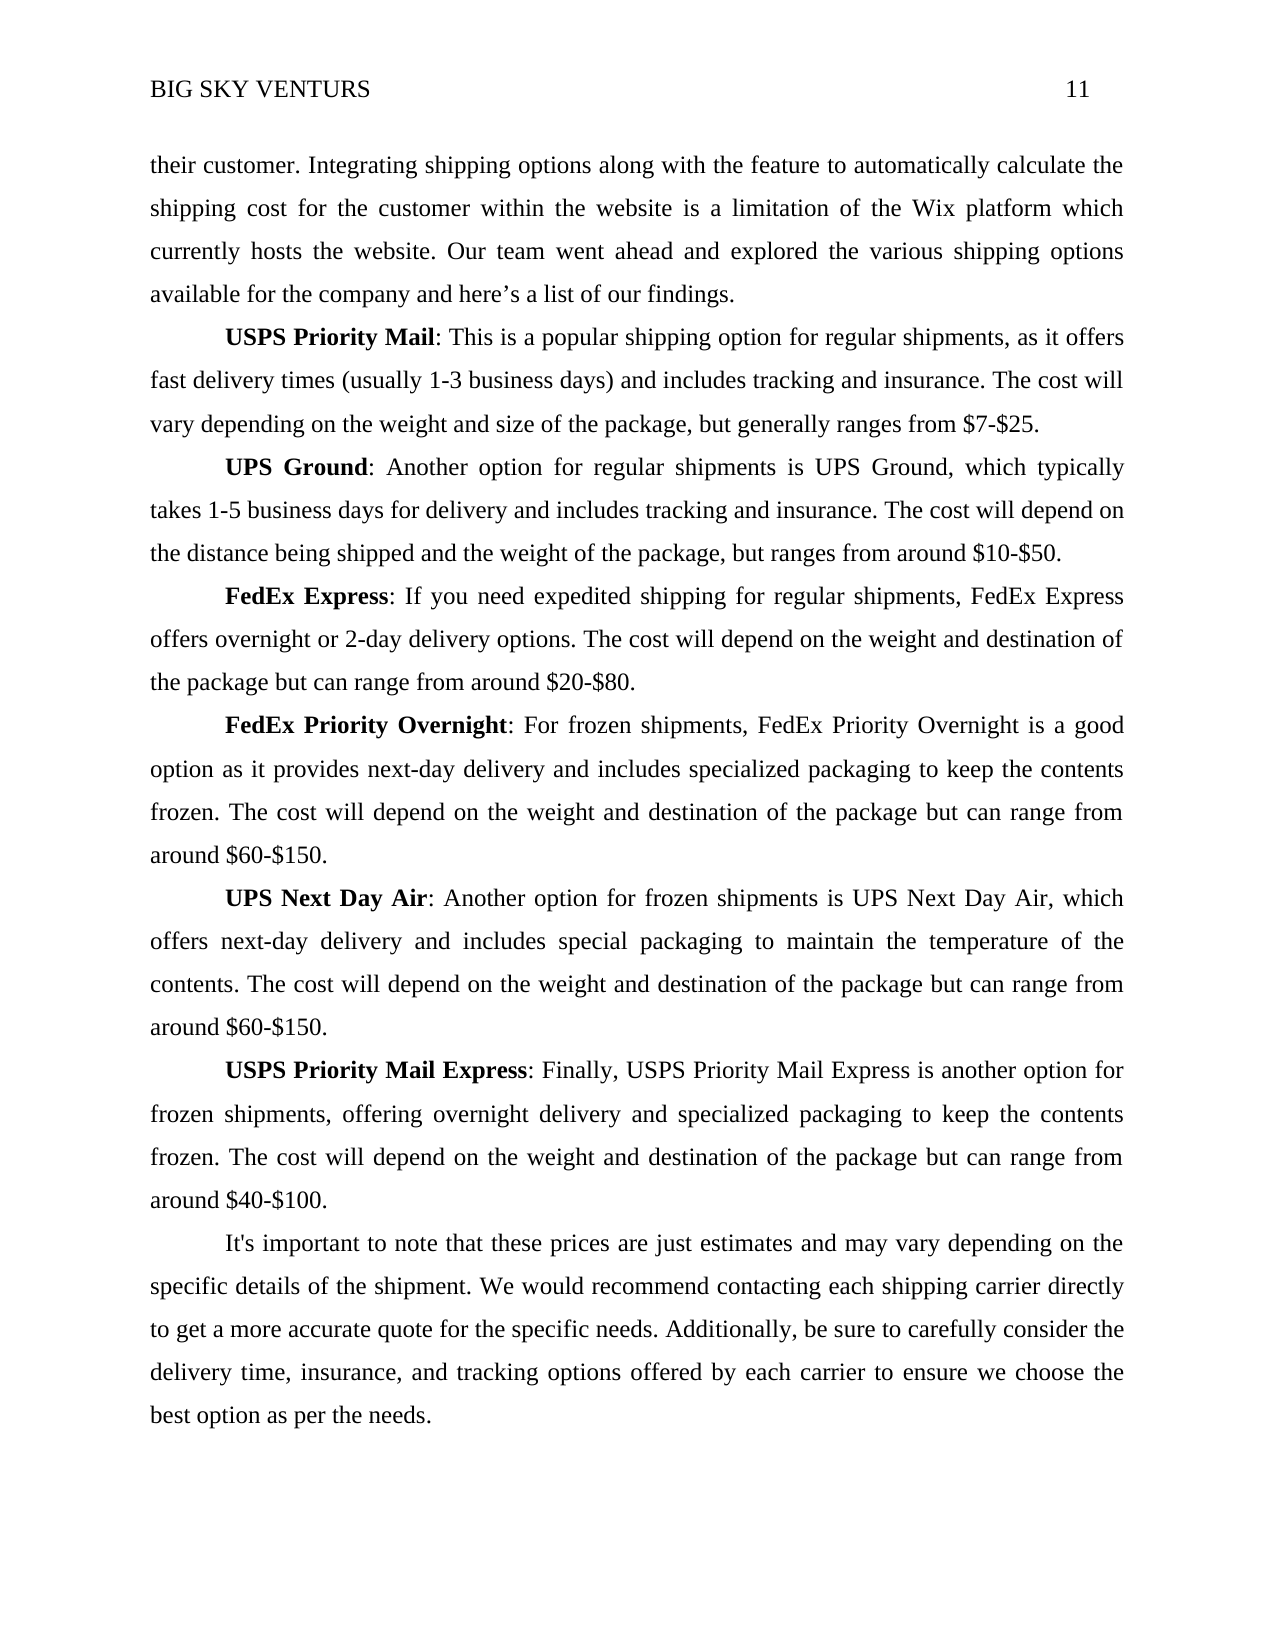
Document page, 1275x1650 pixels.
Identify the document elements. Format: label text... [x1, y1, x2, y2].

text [150, 150, 1125, 308]
text USPS Priority Mail: This is a popular shipping option for regular shipments, as it offers fast delivery times (usually 1-3 business days) and includes tracking and insurance. The cost will vary depending on the weight and size of the package, but generally ranges from $7-$25. [150, 322, 1125, 437]
text FedEx Express: If you need expedited shipping for regular shipments, FedEx Express offers overnight or 2-day delivery options. The cost will depend on the weight and destination of the package but can range from around $20-$80. [150, 581, 1125, 696]
text USPS Priority Mail Express: Finally, USPS Priority Mail Express is another option for frozen shipments, offering overnight delivery and specialized packaging to keep the contents frozen. The cost will depend on the weight and destination of the package but can range from around $40-$100. [150, 1056, 1125, 1214]
text UPS Next Day Air: Another option for frozen shipments is UPS Next Day Air, which offers next-day delivery and includes special packaging to maintain the temperature of the contents. The cost will depend on the weight and destination of the package but can range from around $60-$150. [150, 883, 1125, 1041]
text It's important to note that these prices are just estimates and may vary depending on the specific details of the shipment. We would recommend contacting each shipping carrier directly to get a more accurate quote for the specific needs. Additionally, be sure to carefully consider the delivery time, insurance, and tracking options offered by each carrier to ensure we choose the best option as per the needs. [150, 1228, 1125, 1429]
text FedEx Priority Overnight: For frozen shipments, FedEx Priority Overnight is a good option as it provides next-day delivery and includes specialized packaging to keep the contents frozen. The cost will depend on the weight and destination of the package but can range from around $60-$150. [150, 711, 1125, 869]
text UPS Ground: Another option for regular shipments is UPS Ground, which typically takes 1-5 business days for delivery and includes tracking and insurance. The cost will depend on the distance being shipped and the weight of the package, but ranges from around $10-$50. [150, 452, 1125, 567]
